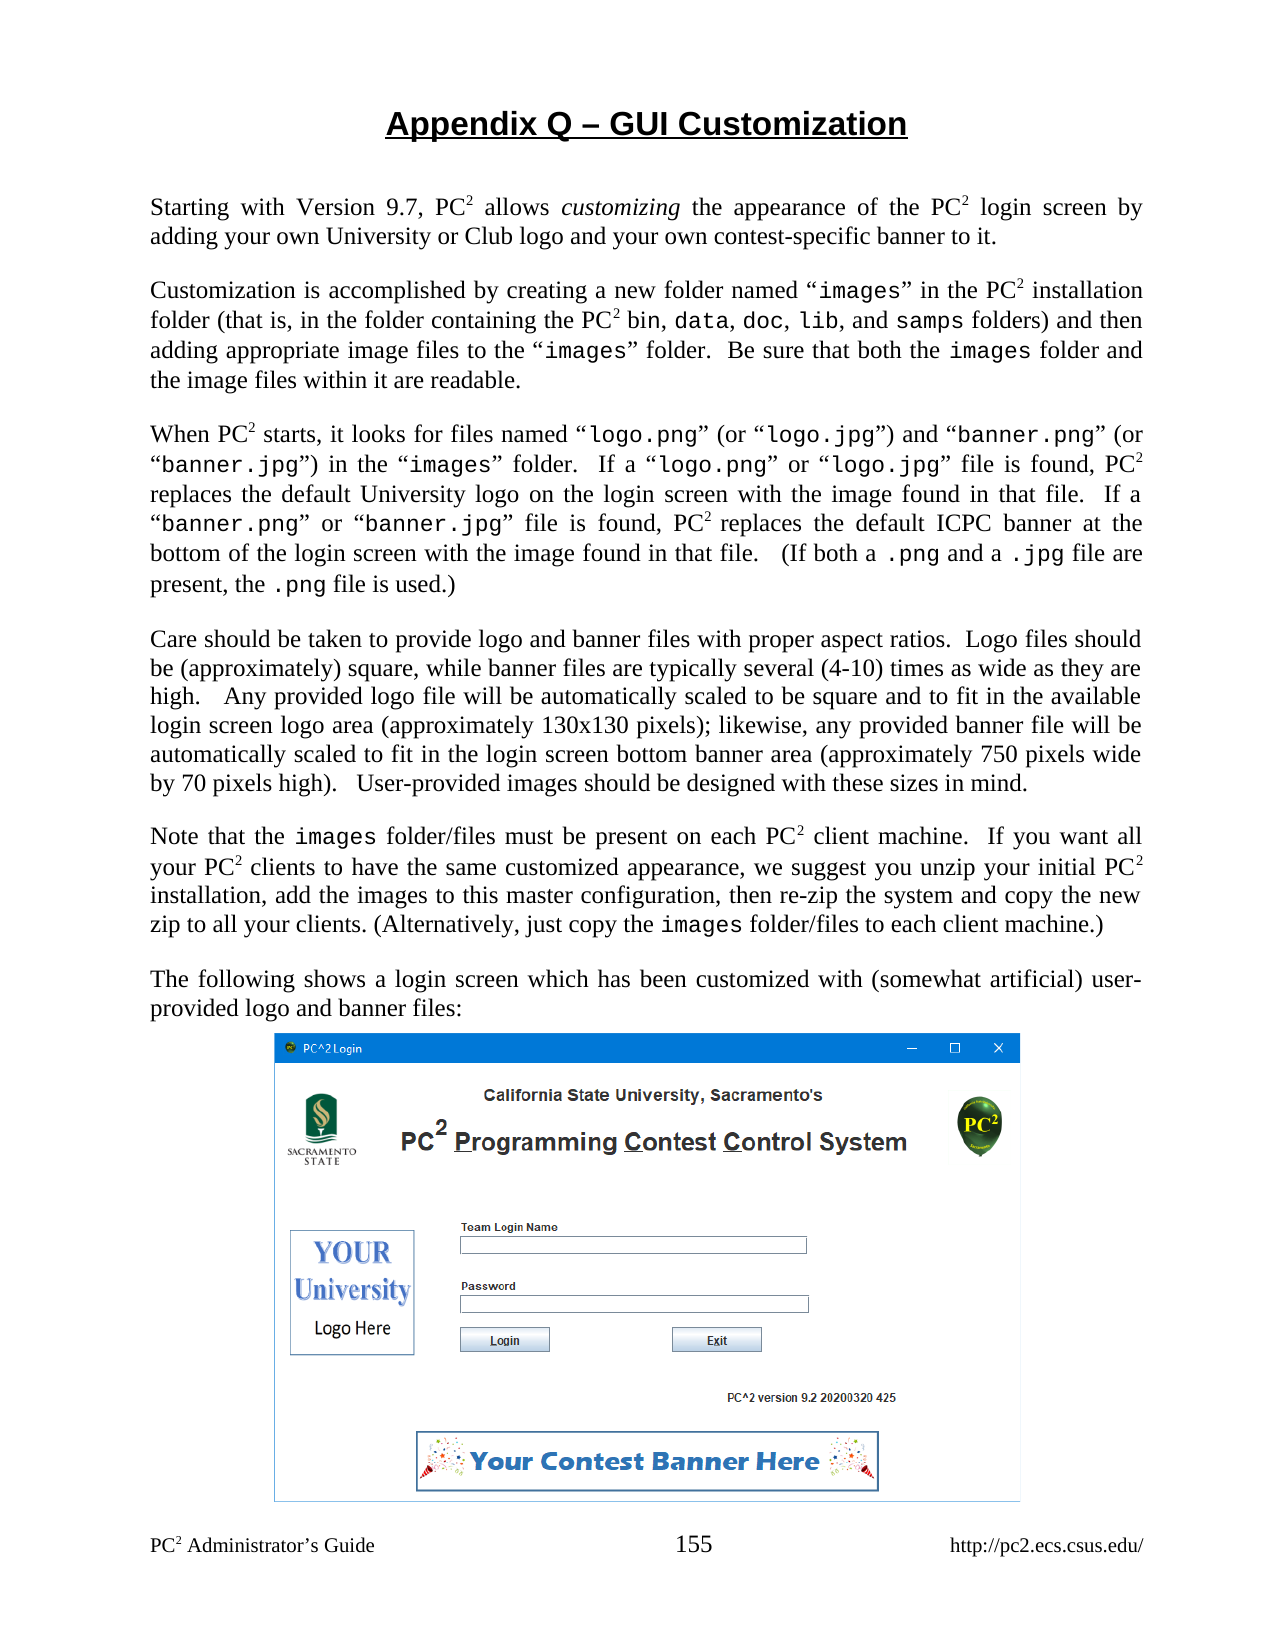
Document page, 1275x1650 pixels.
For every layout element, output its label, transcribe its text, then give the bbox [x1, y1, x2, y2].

text When PC2 starts, it looks for files named “logo.png” (or “logo.jpg”) and “banner.png” (or “banner.jpg”) in the “images” folder. If a “logo.png” or “logo.jpg” file is found, PC2 replaces the default University logo on the login screen with the image found in that file. If a “banner.png” or “banner.jpg” file is found, PC2 replaces the default ICPC banner at the bottom of the login screen with the image found in that file. (If both a .png and a .jpg file are present, the .png file is used.) [150, 419, 1143, 599]
text Starting with Version 9.7, PC2 allows customizing the appearance of the PC2 login screen by adding your own University or Club logo and your own contest-specific banner to it. [150, 192, 1143, 250]
text Customization is accomplished by creating a new folder named “images” in the PC2 installation folder (that is, in the folder containing the PC2 bin, data, doc, lib, and samps folders) and then adding appropriate image files to the “images” folder. Be sure that both the images folder and the image files within it are readable. [150, 275, 1143, 394]
text The following shows a login screen which has been customized with (somewhat artificial) user-provided logo and banner files: [150, 964, 1143, 1022]
text Appendix Q – GUI Customization [150, 104, 1143, 142]
text Note that the images folder/files must be present on each PC2 client machine. If you want all your PC2 clients to have the same customized appearance, we suggest you unzip your initial PC2 installation, add the images to this master configuration, then re-zip the system and copy the new zip to all your clients. (Alternatively, just copy the images folder/files to each client machine.) [150, 821, 1143, 939]
text Care should be taken to provide logo and banner files with proper aspect ratios. Logo files should be (approximately) square, while banner files are typically several (4-10) times as wide as they are high. Any provided logo file will be automatically scaled to be square and to fit in the available login screen logo area (approximately 130x130 pixels); likewise, any provided banner file will be automatically scaled to fit in the login screen bottom banner area (approximately 750 pixels wide by 70 pixels high). User-provided images should be designed with these sizes in mind. [150, 624, 1143, 796]
picture [274, 1033, 1021, 1502]
